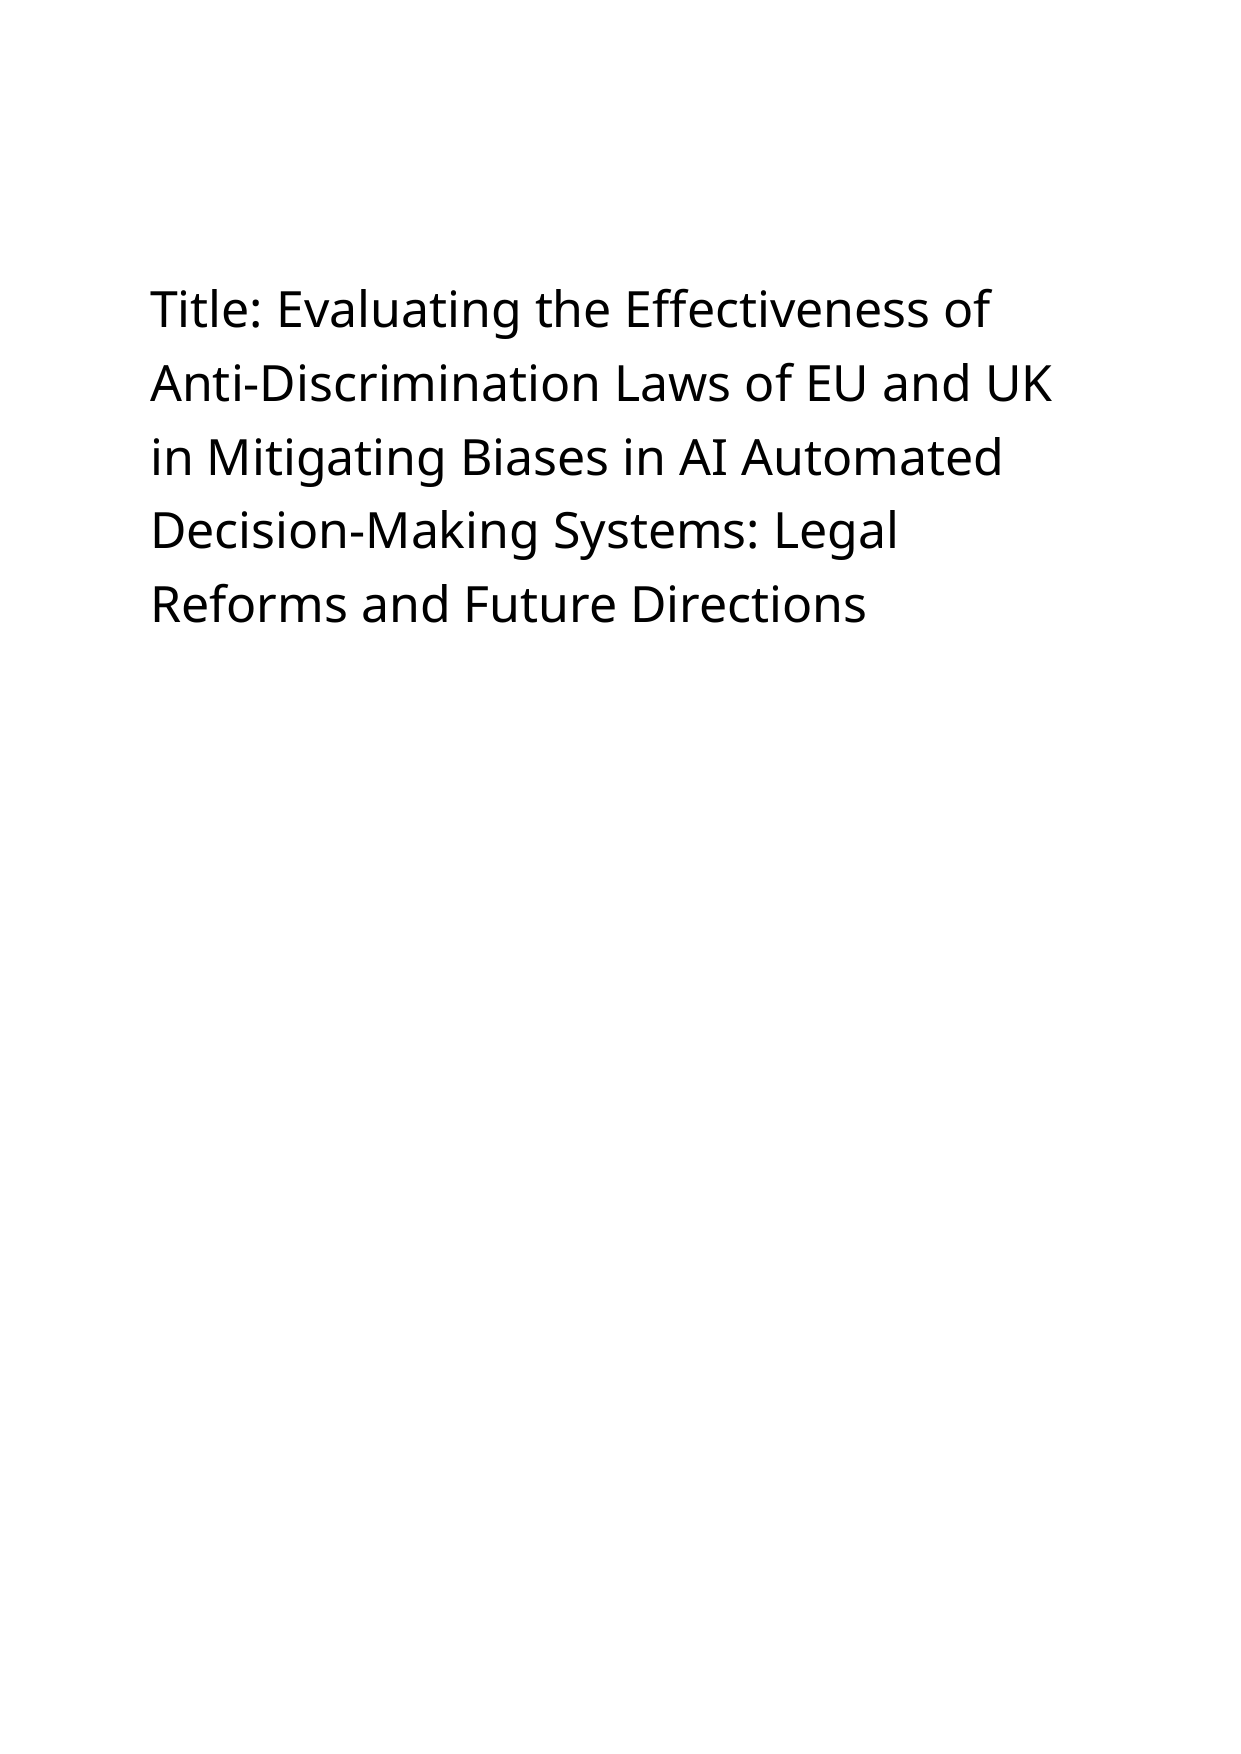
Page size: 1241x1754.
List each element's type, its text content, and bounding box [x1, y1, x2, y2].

text Title: Evaluating the Effectiveness of Anti-Discrimination Laws of EU and UK in Mitigating Biases in AI Automated Decision-Making Systems: Legal Reforms and Future Directions [150, 274, 1090, 637]
